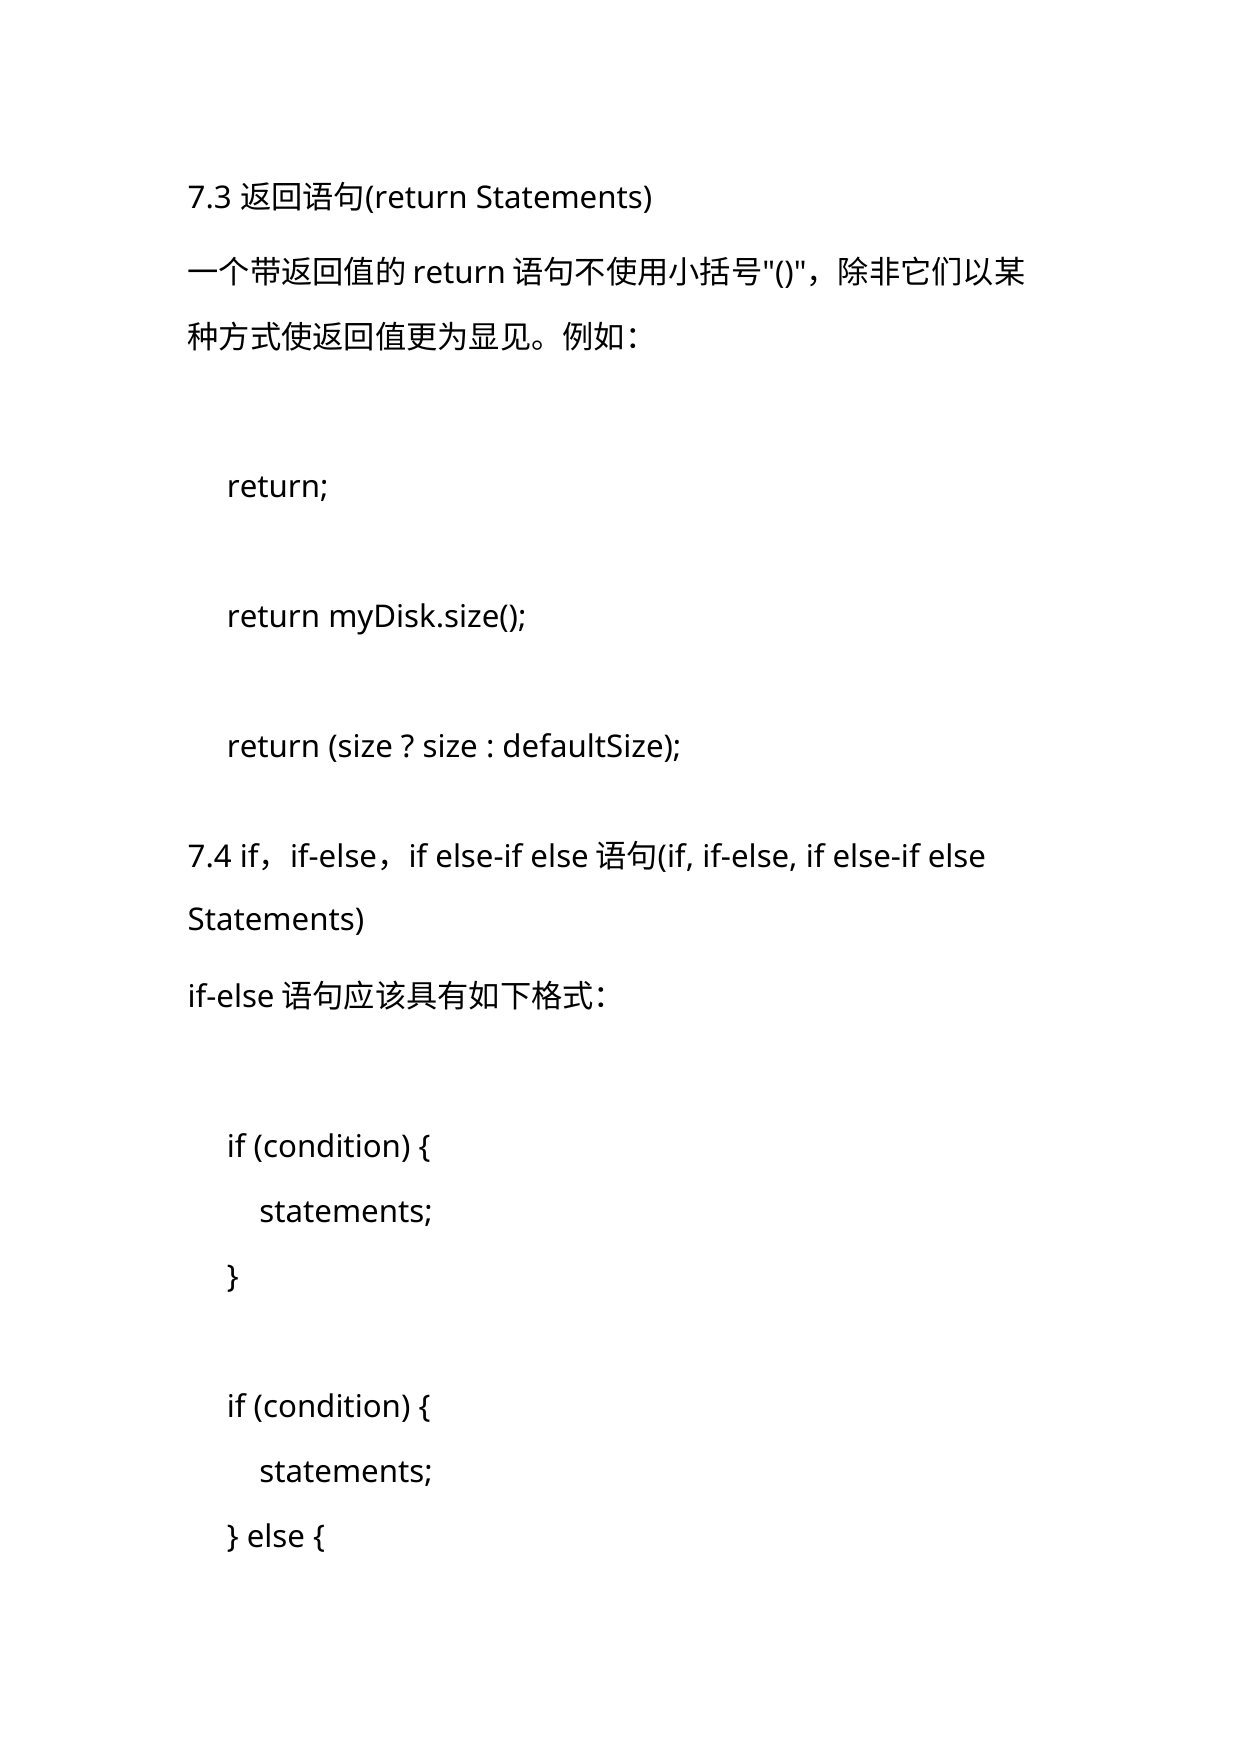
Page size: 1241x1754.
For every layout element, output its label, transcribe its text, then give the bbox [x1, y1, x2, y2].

text return (size ? size : defaultSize); [210, 713, 1053, 778]
text statements; [210, 1437, 1053, 1502]
text return; [210, 453, 1053, 518]
text if (condition) { [210, 1112, 1053, 1177]
text 7.4 if，if-else，if else-if else语句(if, if-else, if else-if else Statements) [187, 821, 1053, 951]
text if (condition) { [210, 1372, 1053, 1437]
text 一个带返回值的return语句不使用小括号"()"，除非它们以某种方式使返回值更为显见。例如： [187, 237, 1053, 367]
text if-else语句应该具有如下格式： [187, 962, 1053, 1027]
text 7.3 返回语句(return Statements) [187, 162, 1053, 227]
text return myDisk.size(); [210, 583, 1053, 648]
text } else { [210, 1502, 1053, 1567]
text statements; [210, 1177, 1053, 1242]
text } [210, 1242, 1053, 1307]
